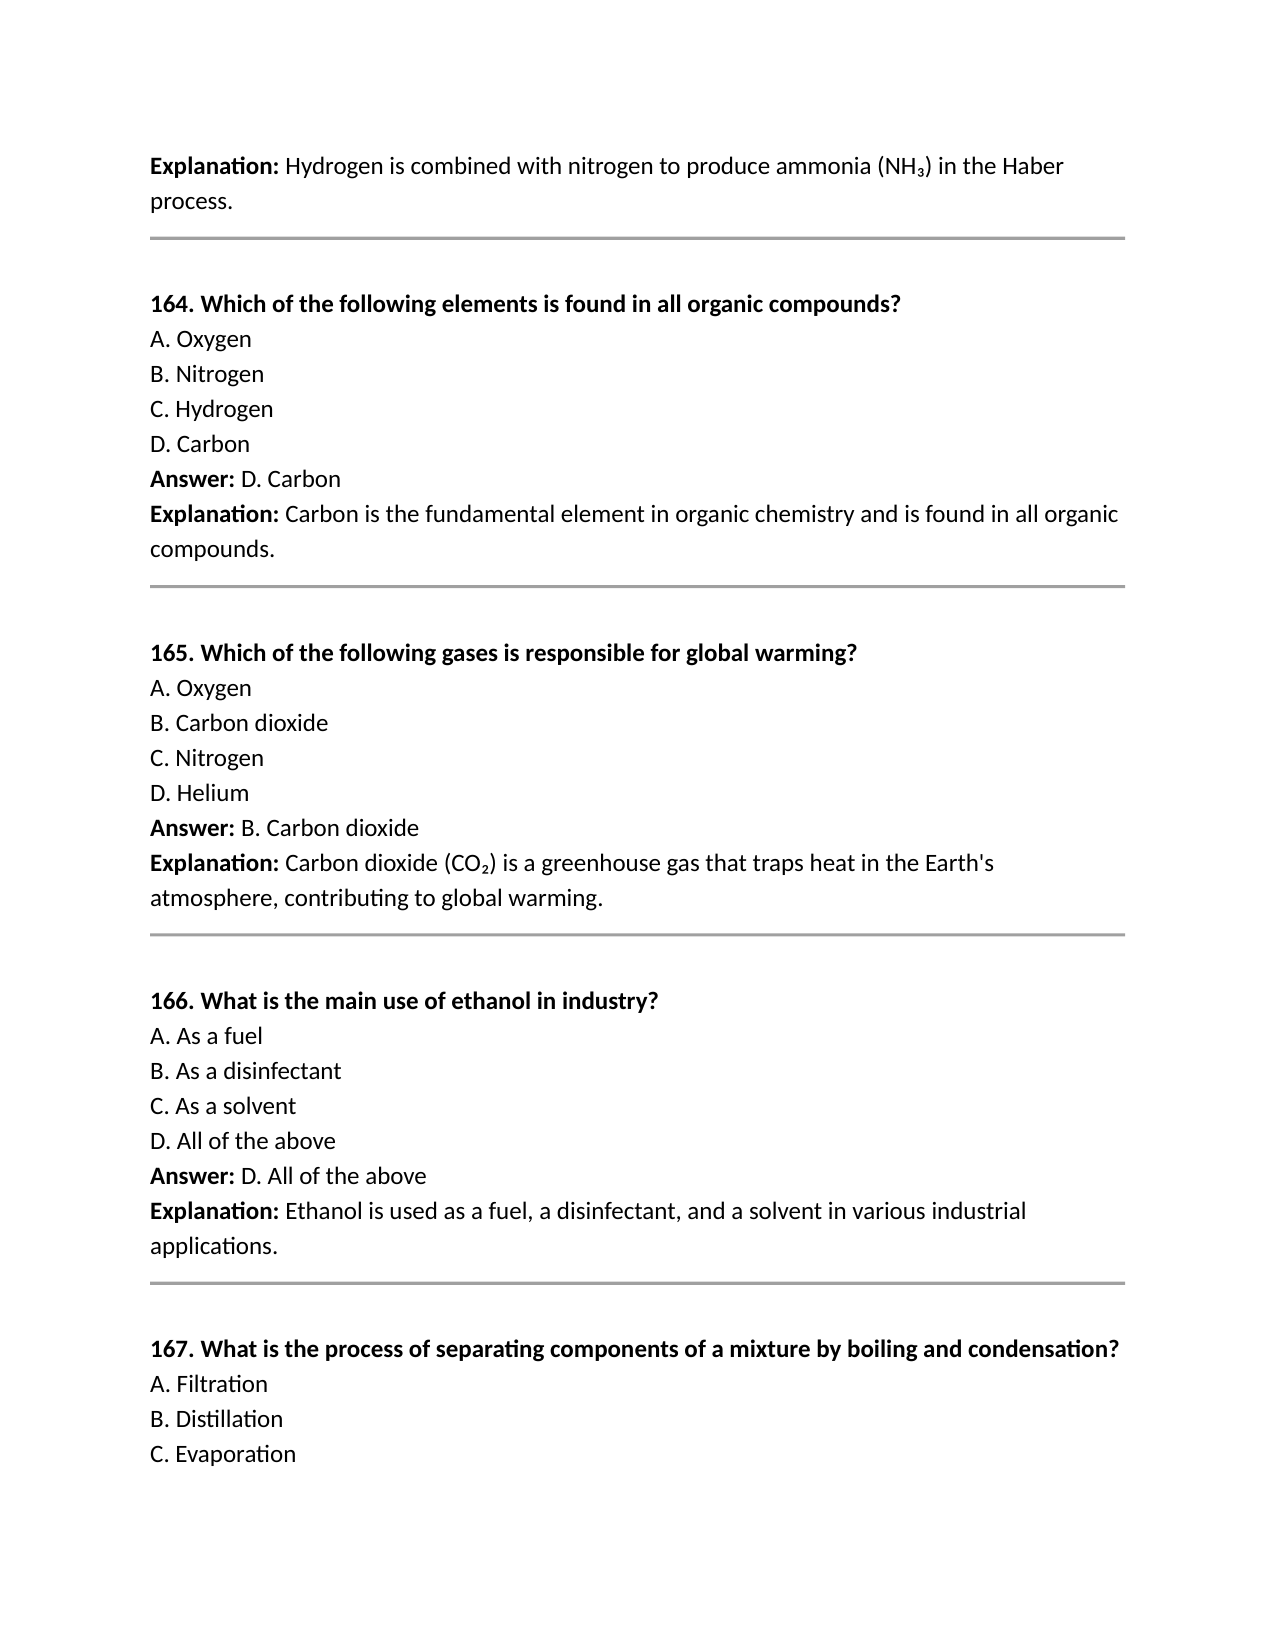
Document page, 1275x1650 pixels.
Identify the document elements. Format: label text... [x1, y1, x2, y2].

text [150, 150, 1125, 216]
text 166. What is the main use of ethanol in industry? A. As a fuel B. As a disinfectant C. As a solvent D. All of the above Answer: D. All of the above Explanation: Ethanol is used as a fuel, a disinfectant, and a solvent in various industrial applications. [150, 985, 1125, 1261]
text 165. Which of the following gases is responsible for global warming? A. Oxygen B. Carbon dioxide C. Nitrogen D. Helium Answer: B. Carbon dioxide Explanation: Carbon dioxide (CO₂) is a greenhouse gas that traps heat in the Earth's atmosphere, contributing to global warming. [150, 637, 1125, 912]
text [150, 1333, 1125, 1469]
text 164. Which of the following elements is found in all organic compounds? A. Oxygen B. Nitrogen C. Hydrogen D. Carbon Answer: D. Carbon Explanation: Carbon is the fundamental element in organic chemistry and is found in all organic compounds. [150, 288, 1125, 564]
